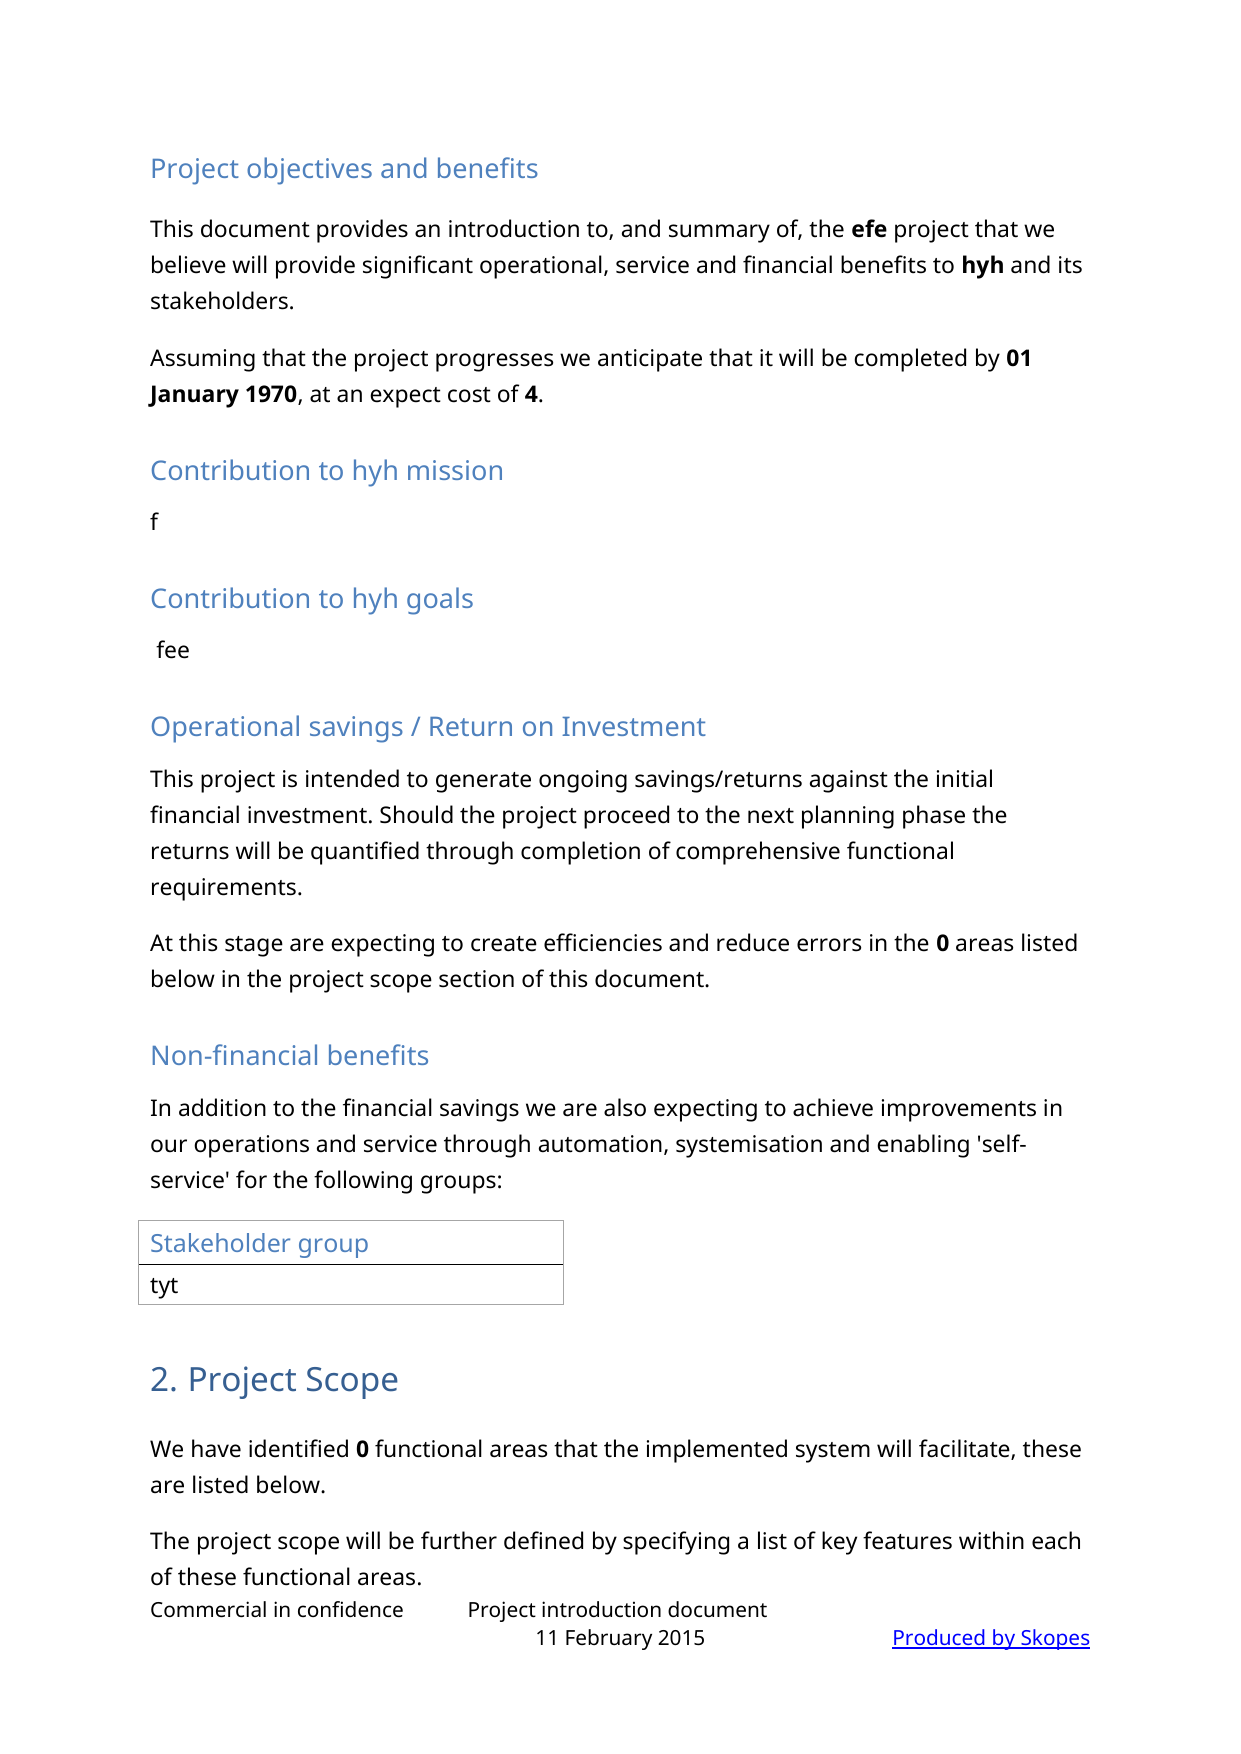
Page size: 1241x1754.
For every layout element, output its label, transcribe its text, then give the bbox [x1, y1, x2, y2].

subtitle Contribution to hyh mission [150, 451, 1090, 488]
subtitle Non-financial benefits [150, 1037, 1090, 1074]
table_cell tyt [139, 1265, 563, 1304]
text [150, 150, 1090, 187]
text Assuming that the project progresses we anticipate that it will be completed by 01 January 1970, at an expect cost of 4. [150, 342, 1090, 409]
text In addition to the financial savings we are also expecting to achieve improvements in our operations and service through automation, systemisation and enabling 'self-service' for the following groups: [150, 1092, 1090, 1195]
subtitle Operational savings / Return on Investment [150, 708, 1090, 745]
subtitle Contribution to hyh goals [150, 579, 1090, 616]
text fee [150, 634, 1090, 666]
text f [150, 506, 1090, 537]
text At this stage are expecting to create efficiencies and reduce errors in the 0 areas listed below in the project scope section of this document. [150, 927, 1090, 994]
text We have identified 0 functional areas that the implemented system will facilitate, these are listed below. [150, 1433, 1090, 1500]
text This project is intended to generate ongoing savings/returns against the initial financial investment. Should the project proceed to the next planning phase the returns will be quantified through completion of comprehensive functional requirements. [150, 763, 1090, 902]
text The project scope will be further defined by specifying a list of key features within each of these functional areas. [150, 1525, 1090, 1592]
subtitle Project Scope [150, 1355, 1090, 1401]
table_header Stakeholder group [139, 1221, 563, 1264]
text This document provides an introduction to, and summary of, the efe project that we believe will provide significant operational, service and financial benefits to hyh and its stakeholders. [150, 213, 1090, 316]
